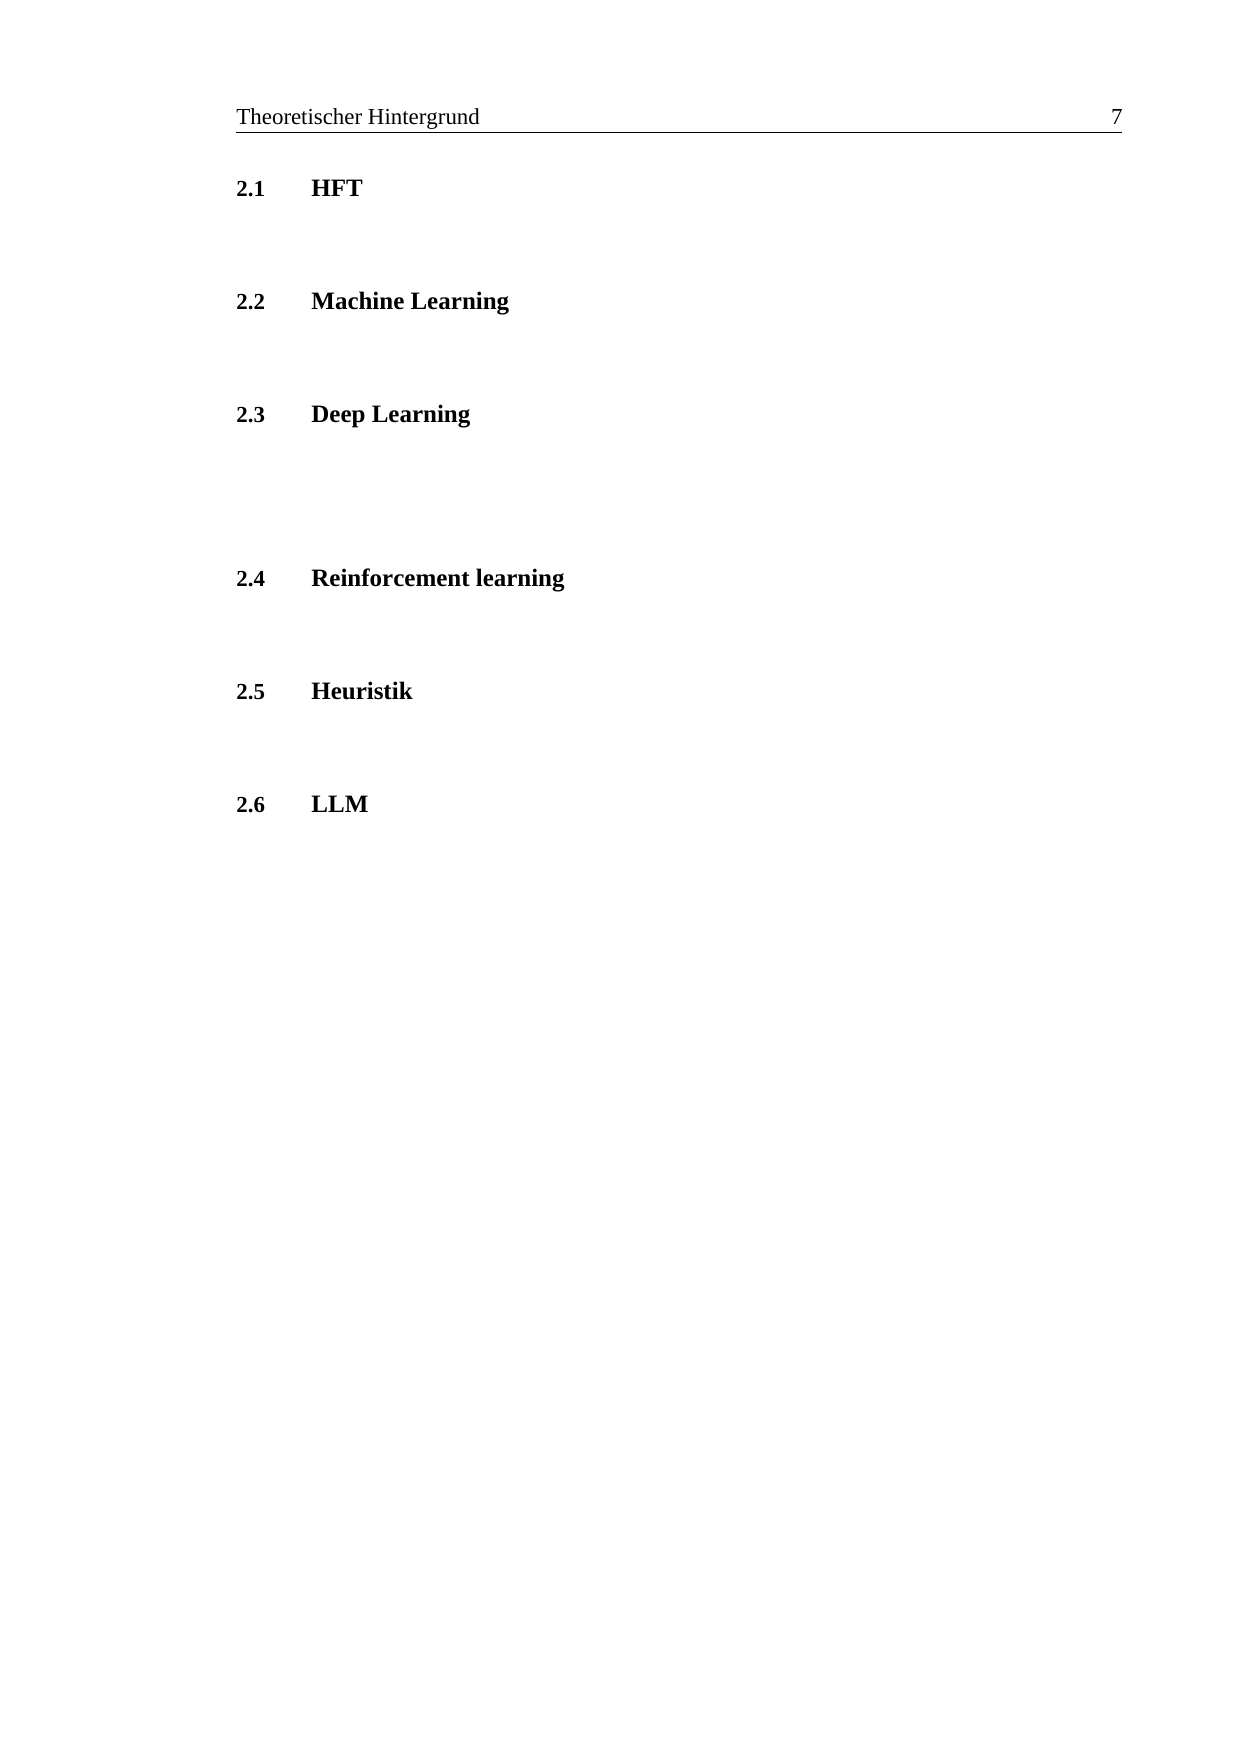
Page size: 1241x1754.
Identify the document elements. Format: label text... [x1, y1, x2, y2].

subtitle LLM [236, 789, 1122, 817]
subtitle Heuristik [236, 676, 1122, 704]
subtitle HFT [236, 173, 1122, 202]
subtitle Reinforcement learning [236, 563, 1122, 592]
subtitle Machine Learning [236, 286, 1122, 315]
subtitle Deep Learning [236, 399, 1122, 428]
